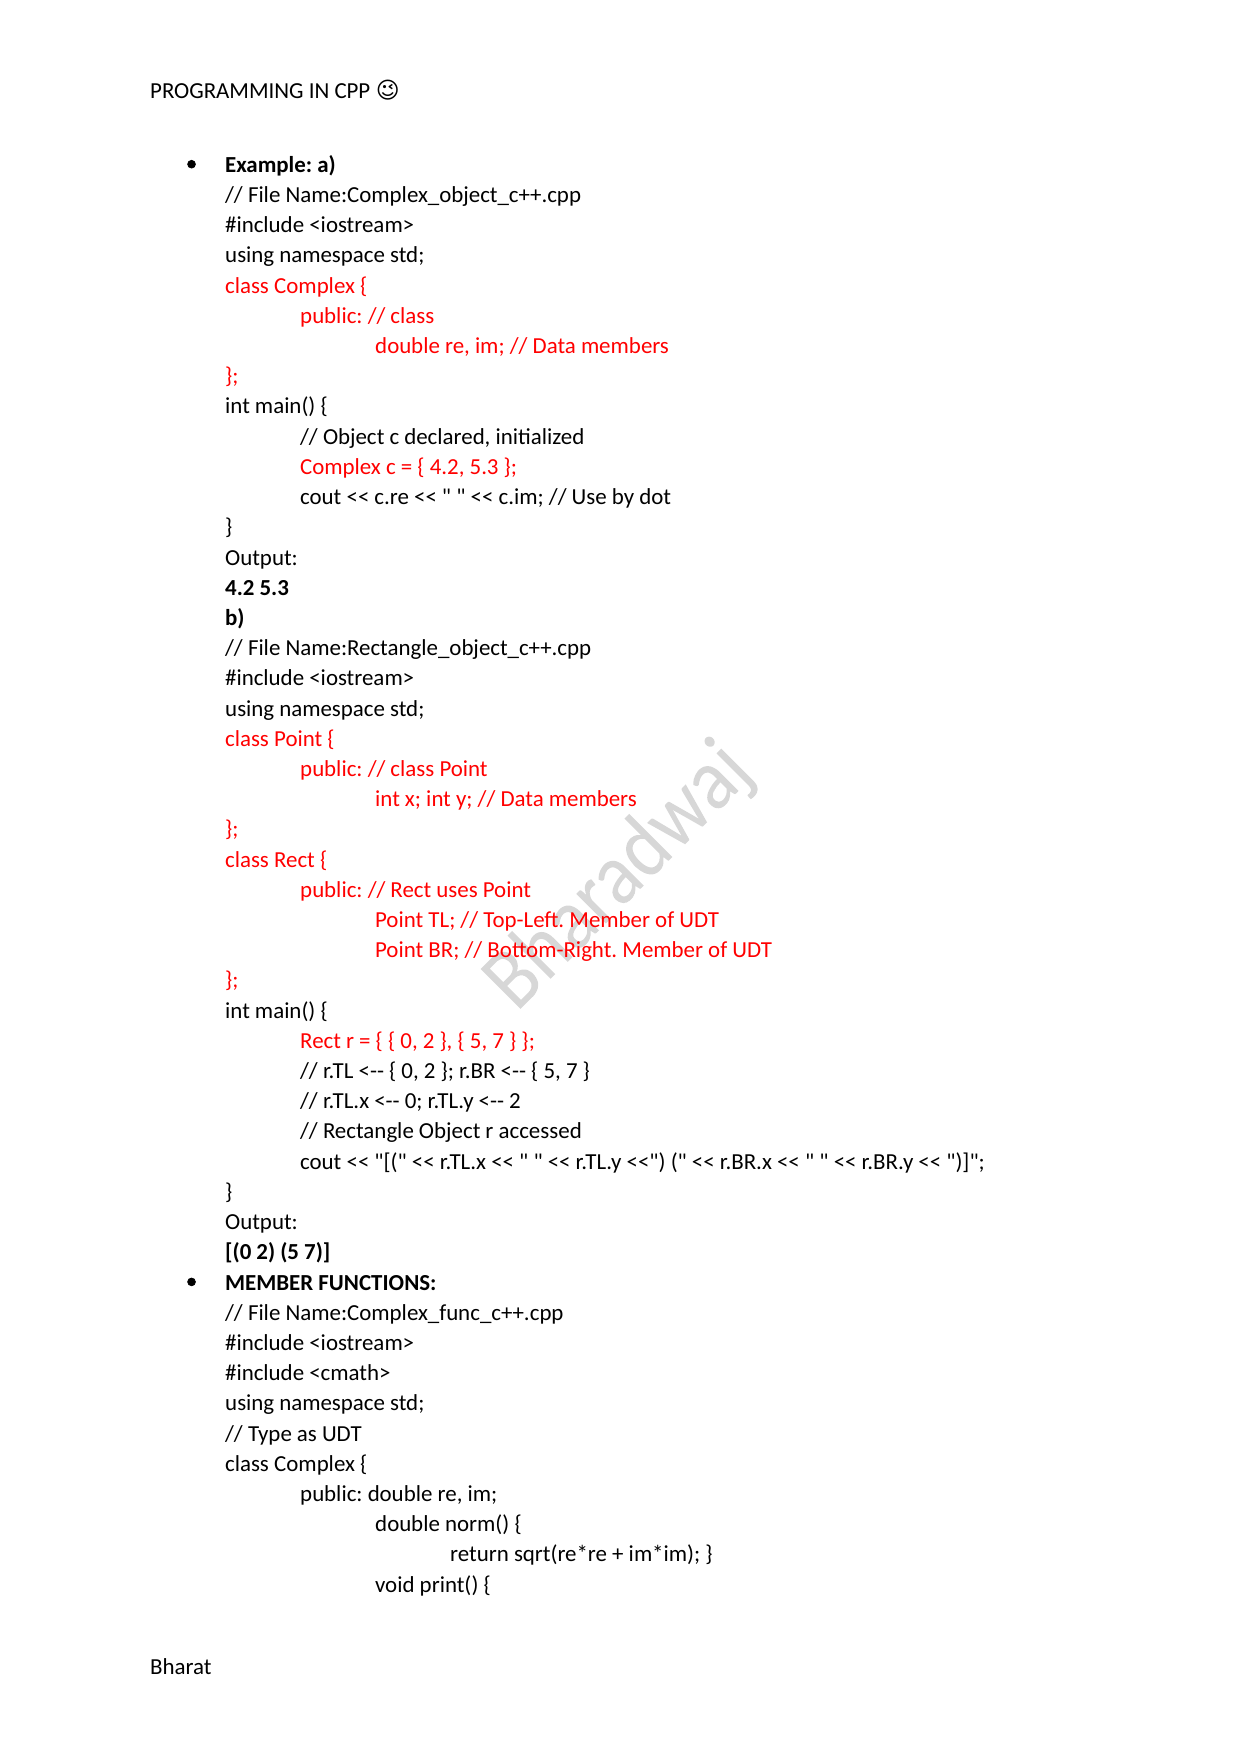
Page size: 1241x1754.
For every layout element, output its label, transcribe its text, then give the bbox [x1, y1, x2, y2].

list int x; int y; // Data members [300, 784, 1090, 812]
list double norm() { [300, 1509, 1090, 1537]
list // r.TL <-- { 0, 2 }; r.BR <-- { 5, 7 } [225, 1056, 1090, 1084]
list }; [225, 966, 1090, 994]
list void print() { [300, 1570, 1090, 1598]
list #include <iostream> [225, 210, 1090, 238]
list using namespace std; [225, 1388, 1090, 1417]
list // File Name:Complex_func_c++.cpp [225, 1298, 1090, 1326]
list Point TL; // Top-Left. Member of UDT [300, 905, 1090, 933]
list // File Name:Rectangle_object_c++.cpp [225, 633, 1090, 661]
list return sqrt(re*re + im*im); } [375, 1539, 1090, 1568]
list Complex c = { 4.2, 5.3 }; [225, 452, 1090, 480]
list class Point { [225, 724, 1090, 752]
list int main() { [225, 996, 1090, 1024]
list // Object c declared, initialized [225, 422, 1090, 450]
list Rect r = { { 0, 2 }, { 5, 7 } }; [225, 1026, 1090, 1054]
list Point BR; // Bottom-Right. Member of UDT [300, 935, 1090, 963]
list #include <iostream> [225, 663, 1090, 692]
list Output: [225, 1207, 1090, 1235]
list using namespace std; [225, 241, 1090, 269]
list double re, im; // Data members [300, 331, 1090, 359]
list // Rectangle Object r accessed [225, 1117, 1090, 1145]
list class Rect { [225, 845, 1090, 873]
list } [225, 512, 1090, 541]
list MEMBER FUNCTIONS: [187, 1268, 1090, 1296]
list }; [225, 361, 1090, 389]
list [(0 2) (5 7)] [225, 1237, 1090, 1266]
list #include <cmath> [225, 1358, 1090, 1386]
list Example: a) [187, 150, 1090, 178]
list public: // class Point [225, 754, 1090, 782]
list // Type as UDT [225, 1419, 1090, 1447]
list public: // class [225, 301, 1090, 329]
list class Complex { [225, 1449, 1090, 1477]
list Output: [225, 543, 1090, 571]
list 4.2 5.3 [225, 573, 1090, 601]
list cout << c.re << " " << c.im; // Use by dot [225, 482, 1090, 510]
list using namespace std; [225, 694, 1090, 722]
list // r.TL.x <-- 0; r.TL.y <-- 2 [225, 1086, 1090, 1114]
list public: // Rect uses Point [225, 875, 1090, 903]
list cout << "[(" << r.TL.x << " " << r.TL.y <<") (" << r.BR.x << " " << r.BR.y << ")]"; [225, 1147, 1090, 1175]
list class Complex { [225, 271, 1090, 299]
list #include <iostream> [225, 1328, 1090, 1356]
list int main() { [225, 392, 1090, 420]
list // File Name:Complex_object_c++.cpp [225, 180, 1090, 208]
list b) [225, 603, 1090, 631]
list public: double re, im; [225, 1479, 1090, 1507]
list }; [225, 814, 1090, 843]
list } [225, 1177, 1090, 1205]
